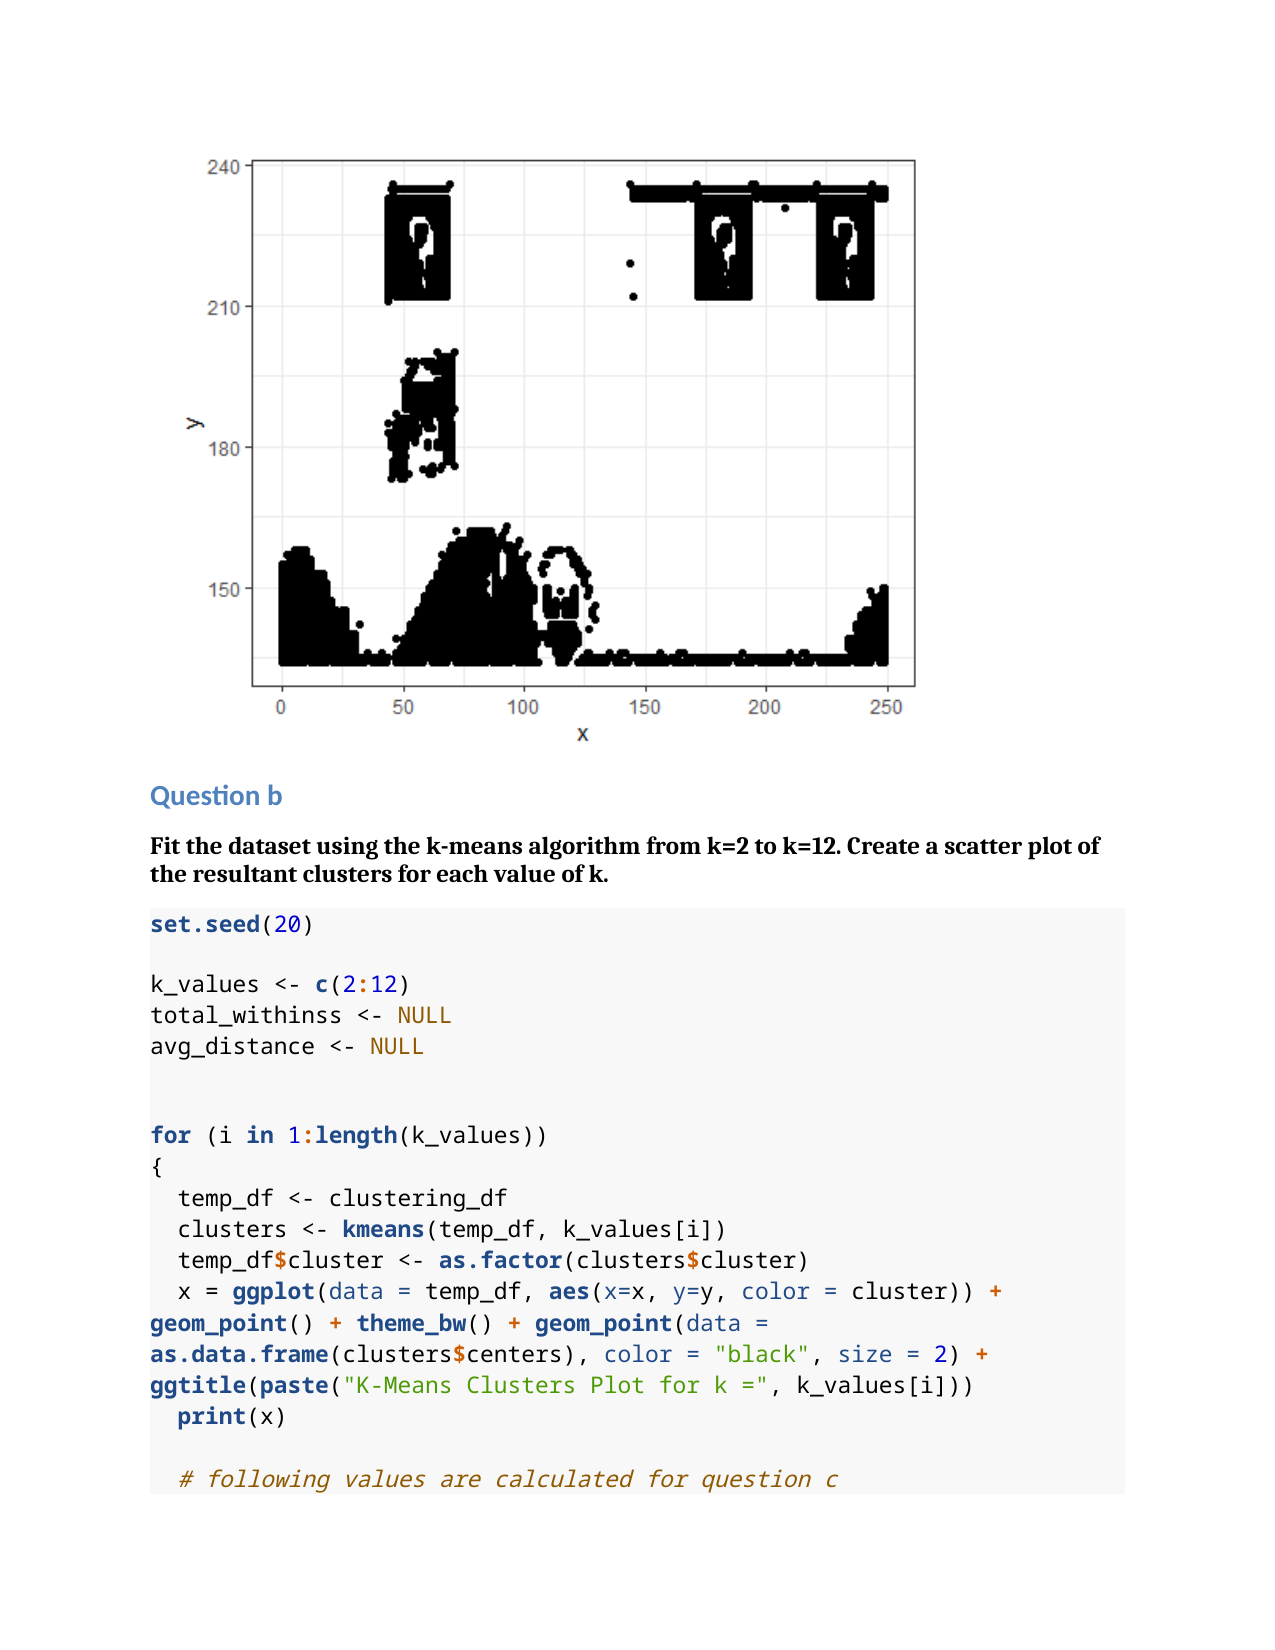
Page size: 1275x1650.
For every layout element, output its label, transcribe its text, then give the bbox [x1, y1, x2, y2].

text Fit the dataset using the k-means algorithm from k=2 to k=12. Create a scatter plot of the resultant clusters for each value of k. [150, 832, 1125, 889]
picture [168, 150, 927, 757]
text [150, 908, 1125, 1494]
subtitle Question b [150, 777, 1125, 813]
